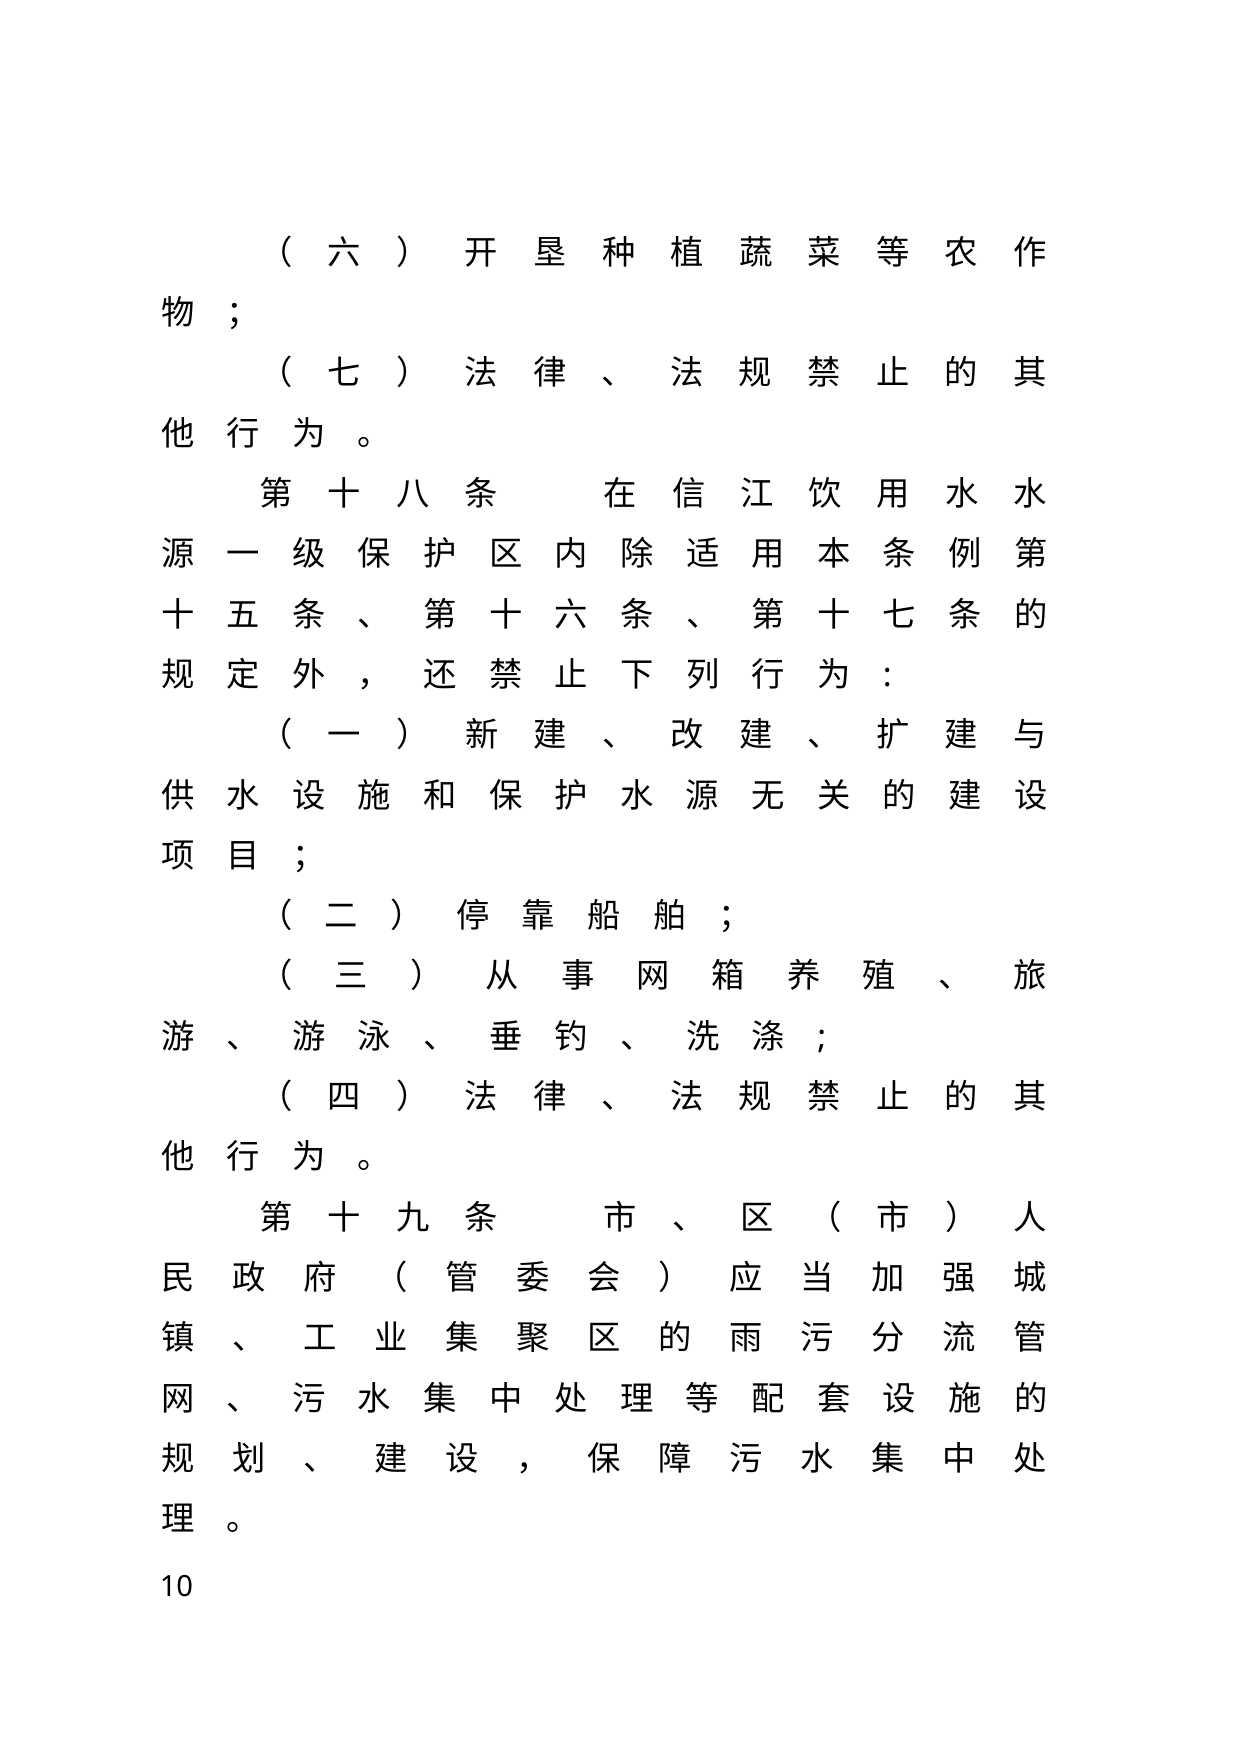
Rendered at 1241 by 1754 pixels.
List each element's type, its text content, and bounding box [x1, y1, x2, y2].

text （二）停靠船舶； [161, 883, 1079, 943]
text （七）法律、法规禁止的其他行为。 [161, 340, 1079, 461]
text （四）法律、法规禁止的其他行为。 [161, 1064, 1079, 1184]
text （一）新建、改建、扩建与供水设施和保护水源无关的建设项目； [161, 702, 1079, 883]
text （三）从事网箱养殖、旅游、游泳、垂钓、洗涤; [161, 943, 1079, 1064]
text 第十九条 市、区（市）人民政府（管委会）应当加强城镇、工业集聚区的雨污分流管网、污水集中处理等配套设施的规划、建设，保障污水集中处理。 [161, 1184, 1079, 1546]
text 第十八条 在信江饮用水水源一级保护区内除适用本条例第十五条、第十六条、第十七条的规定外，还禁止下列行为: [161, 461, 1079, 702]
text （六）开垦种植蔬菜等农作物； [161, 219, 1079, 340]
